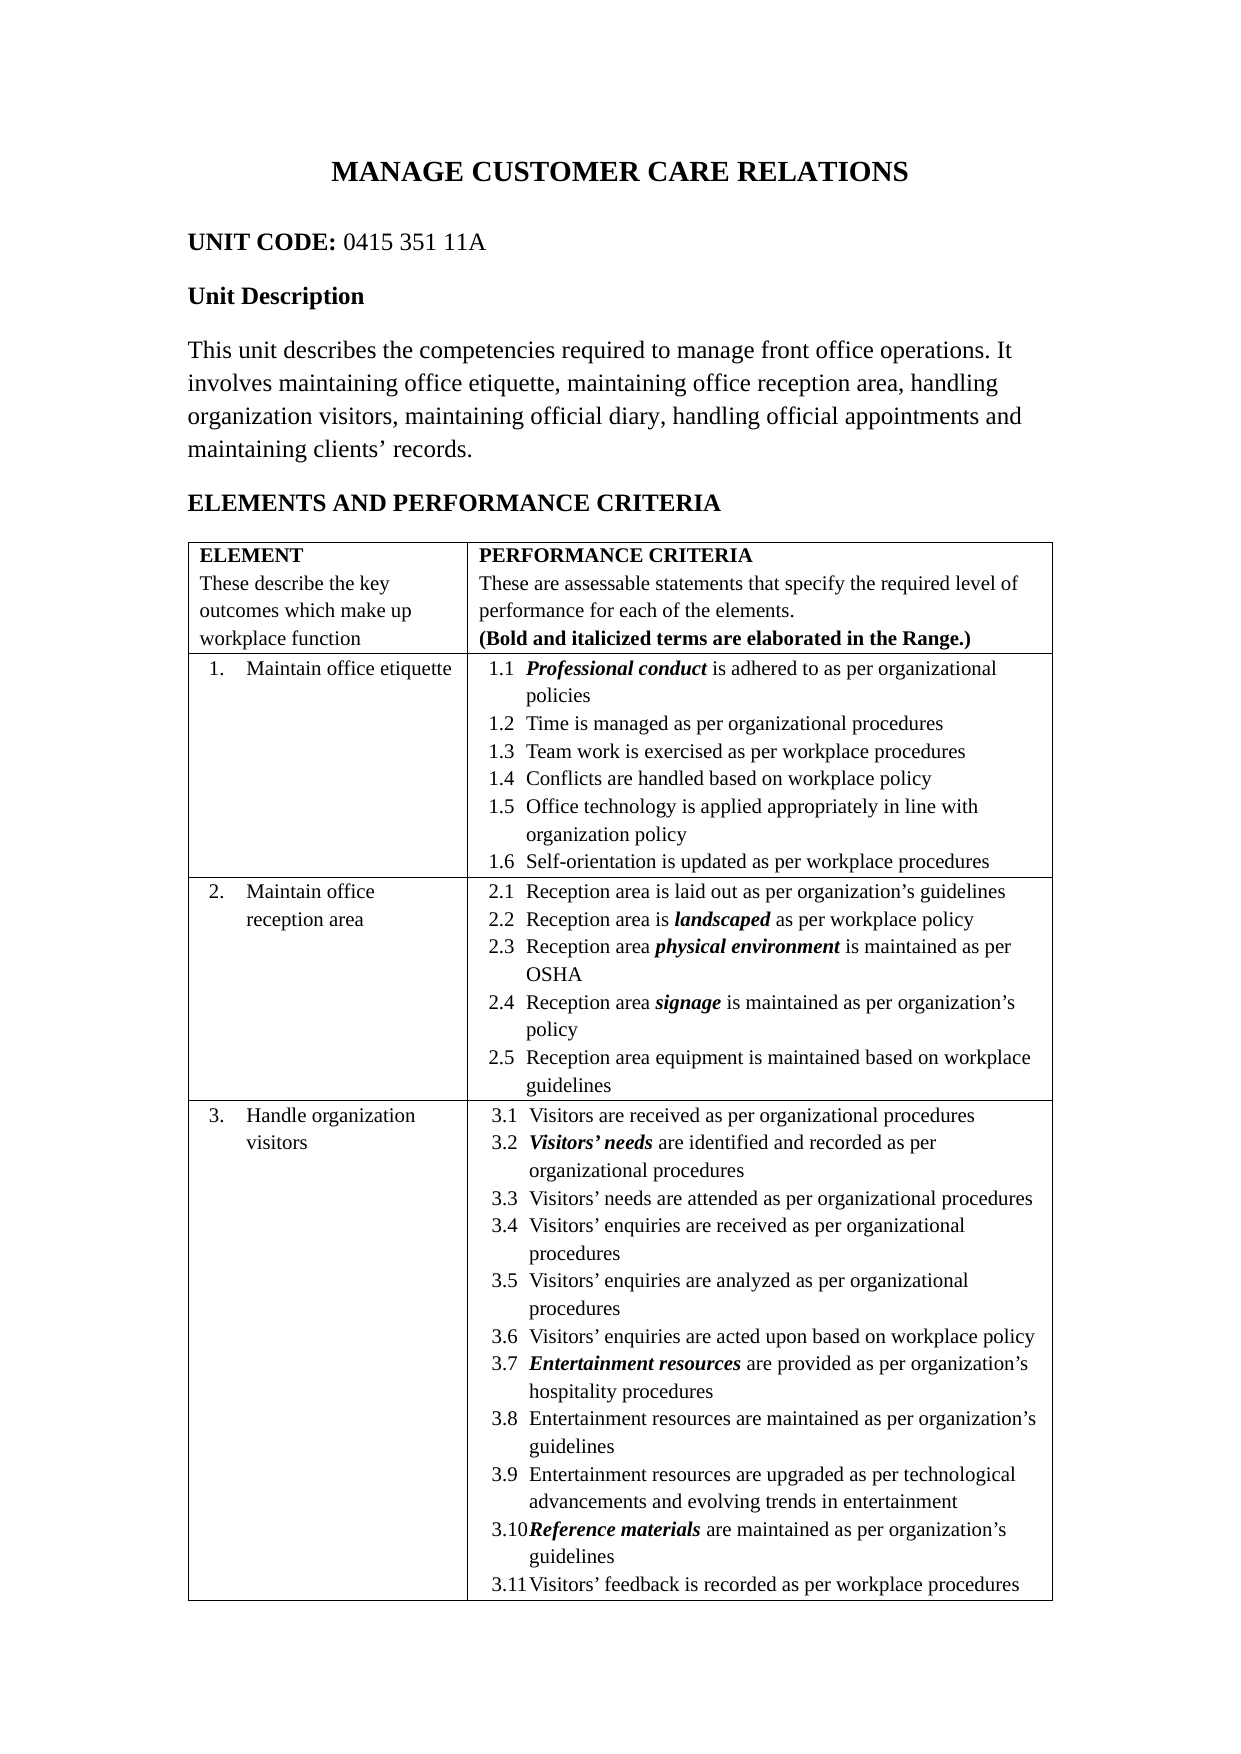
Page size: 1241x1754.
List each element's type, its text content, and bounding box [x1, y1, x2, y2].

text ELEMENTS AND PERFORMANCE CRITERIA [187, 488, 1053, 517]
table_cell Handle organization visitors [189, 1101, 467, 1599]
text This unit describes the competencies required to manage front office operations. It involves maintaining office etiquette, maintaining office reception area, handling organization visitors, maintaining official diary, handling official appointments and maintaining clients’ records. [187, 335, 1053, 463]
table_cell Maintain office reception area [189, 878, 467, 1100]
table_header ELEMENT These describe the key outcomes which make up workplace function [189, 543, 467, 653]
text UNIT CODE: 0415 351 11A [187, 227, 1053, 256]
table_cell Reception area is laid out as per organization’s guidelines Reception area is landscaped as per workplace policy Reception area physical environment is maintained as per OSHA Reception area signage is maintained as per organization’s policy Reception area equipment is maintained based on workplace guidelines [468, 878, 1052, 1100]
table_cell Maintain office etiquette [189, 654, 467, 877]
text MANAGE CUSTOMER CARE RELATIONS [187, 154, 1053, 188]
table_cell Professional conduct is adhered to as per organizational policies Time is managed as per organizational procedures Team work is exercised as per workplace procedures Conflicts are handled based on workplace policy Office technology is applied appropriately in line with organization policy Self-orientation is updated as per workplace procedures [468, 654, 1052, 877]
text Unit Description [187, 281, 1053, 310]
table_cell Visitors are received as per organizational procedures Visitors’ needs are identified and recorded as per organizational procedures Visitors’ needs are attended as per organizational procedures Visitors’ enquiries are received as per organizational procedures Visitors’ enquiries are analyzed as per organizational procedures Visitors’ enquiries are acted upon based on workplace policy Entertainment resources are provided as per organization’s hospitality procedures Entertainment resources are maintained as per organization’s guidelines Entertainment resources are upgraded as per technological advancements and evolving trends in entertainment Reference materials are maintained as per organization’s guidelines Visitors’ feedback is recorded as per workplace procedures [468, 1101, 1052, 1599]
table_header PERFORMANCE CRITERIA These are assessable statements that specify the required level of performance for each of the elements. (Bold and italicized terms are elaborated in the Range.) [468, 543, 1052, 653]
